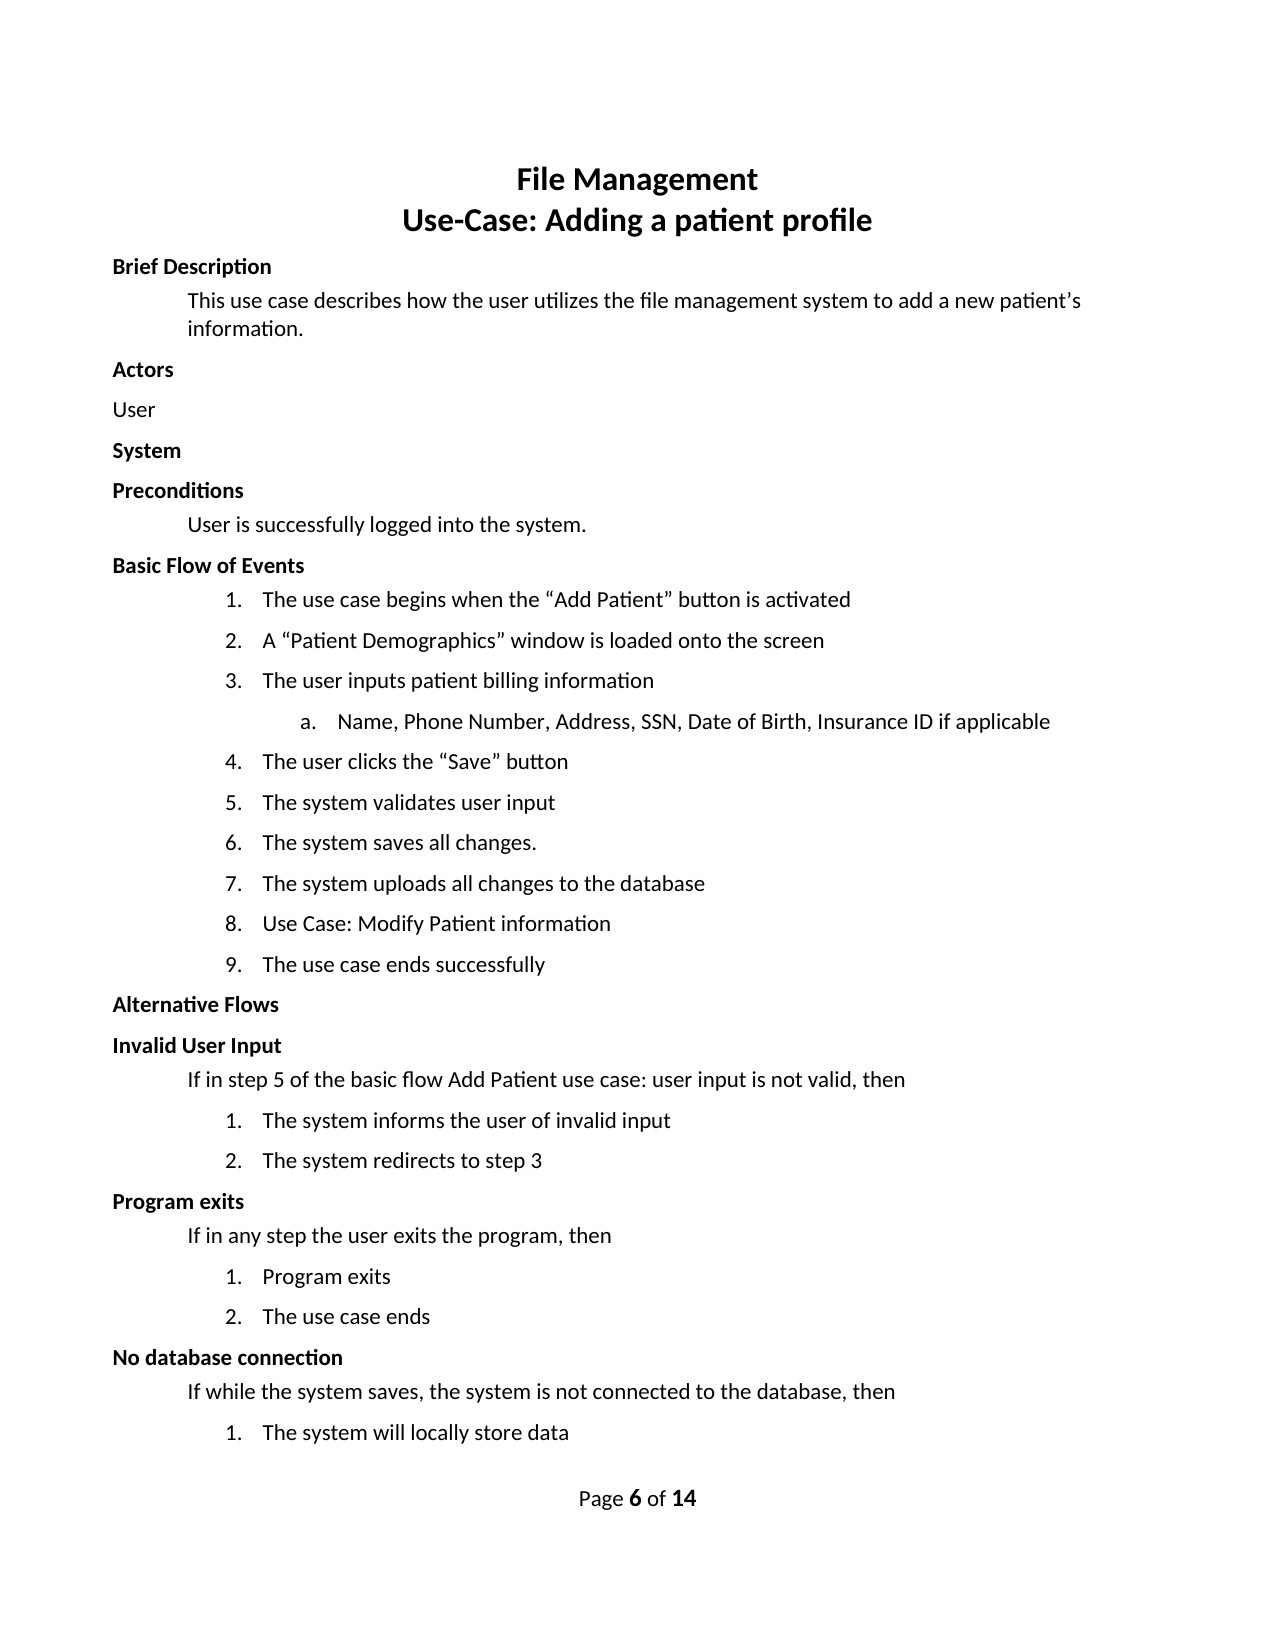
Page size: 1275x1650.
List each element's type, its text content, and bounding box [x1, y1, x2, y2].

list Name, Phone Number, Address, SSN, Date of Birth, Insurance ID if applicable [300, 707, 1162, 735]
text If while the system saves, the system is not connected to the database, then [187, 1377, 1162, 1405]
list The system saves all changes. [225, 828, 1162, 857]
list Program exits [225, 1262, 1162, 1290]
text This use case describes how the user utilizes the file management system to add a new patient’s information. [187, 286, 1162, 342]
list The use case ends [225, 1302, 1162, 1330]
text If in any step the user exits the program, then [187, 1221, 1162, 1249]
list The system uploads all changes to the database [225, 869, 1162, 897]
list The user inputs patient billing information [225, 666, 1162, 694]
list Use Case: Modify Patient information [225, 909, 1162, 938]
text User is successfully logged into the system. [187, 511, 1162, 539]
text Actors [112, 355, 1162, 383]
list The use case ends successfully [225, 950, 1162, 978]
text Alternative Flows [112, 991, 1162, 1019]
list The user clicks the “Save” button [225, 747, 1162, 776]
text No database connection [112, 1343, 1162, 1371]
list A “Patient Demographics” window is loaded onto the screen [225, 626, 1162, 654]
text User [112, 395, 1162, 423]
list The system informs the user of invalid input [225, 1106, 1162, 1134]
text Invalid User Input [112, 1031, 1162, 1059]
list The use case begins when the “Add Patient” button is activated [225, 585, 1162, 613]
text Program exits [112, 1187, 1162, 1215]
list The system will locally store data [225, 1418, 1162, 1446]
text System [112, 436, 1162, 464]
text Brief Description [112, 252, 1162, 280]
list The system validates user input [225, 788, 1162, 816]
list The system redirects to step 3 [225, 1146, 1162, 1174]
text Basic Flow of Events [112, 551, 1162, 579]
text If in step 5 of the basic flow Add Patient use case: user input is not valid, then [187, 1065, 1162, 1093]
text File Management Use-Case: Adding a patient profile [112, 158, 1162, 239]
text Preconditions [112, 476, 1162, 504]
